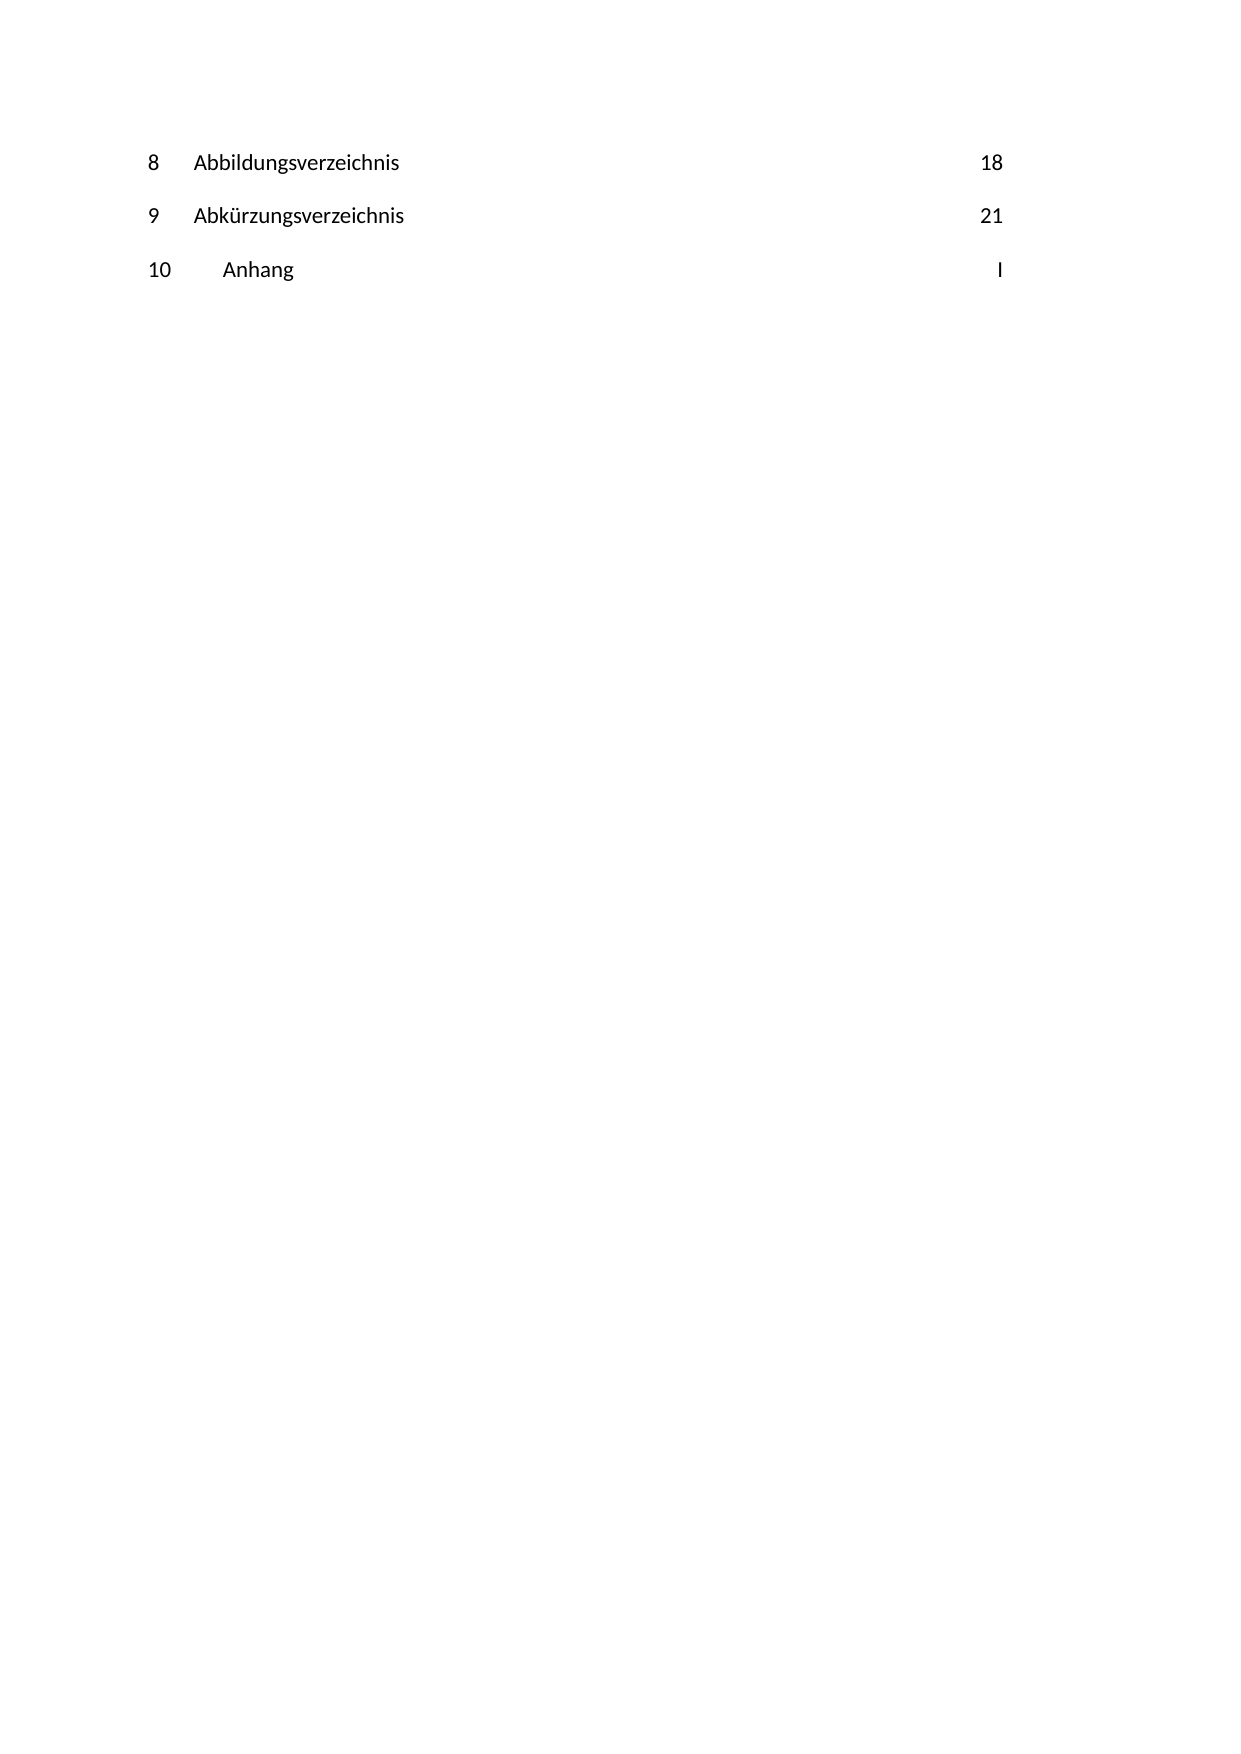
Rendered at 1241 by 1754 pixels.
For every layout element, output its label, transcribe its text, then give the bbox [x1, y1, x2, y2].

text 9 Abkürzungsverzeichnis 21 [148, 201, 1004, 229]
text 8 Abbildungsverzeichnis 18 [148, 148, 1004, 176]
text 10 Anhang I [148, 255, 1004, 283]
